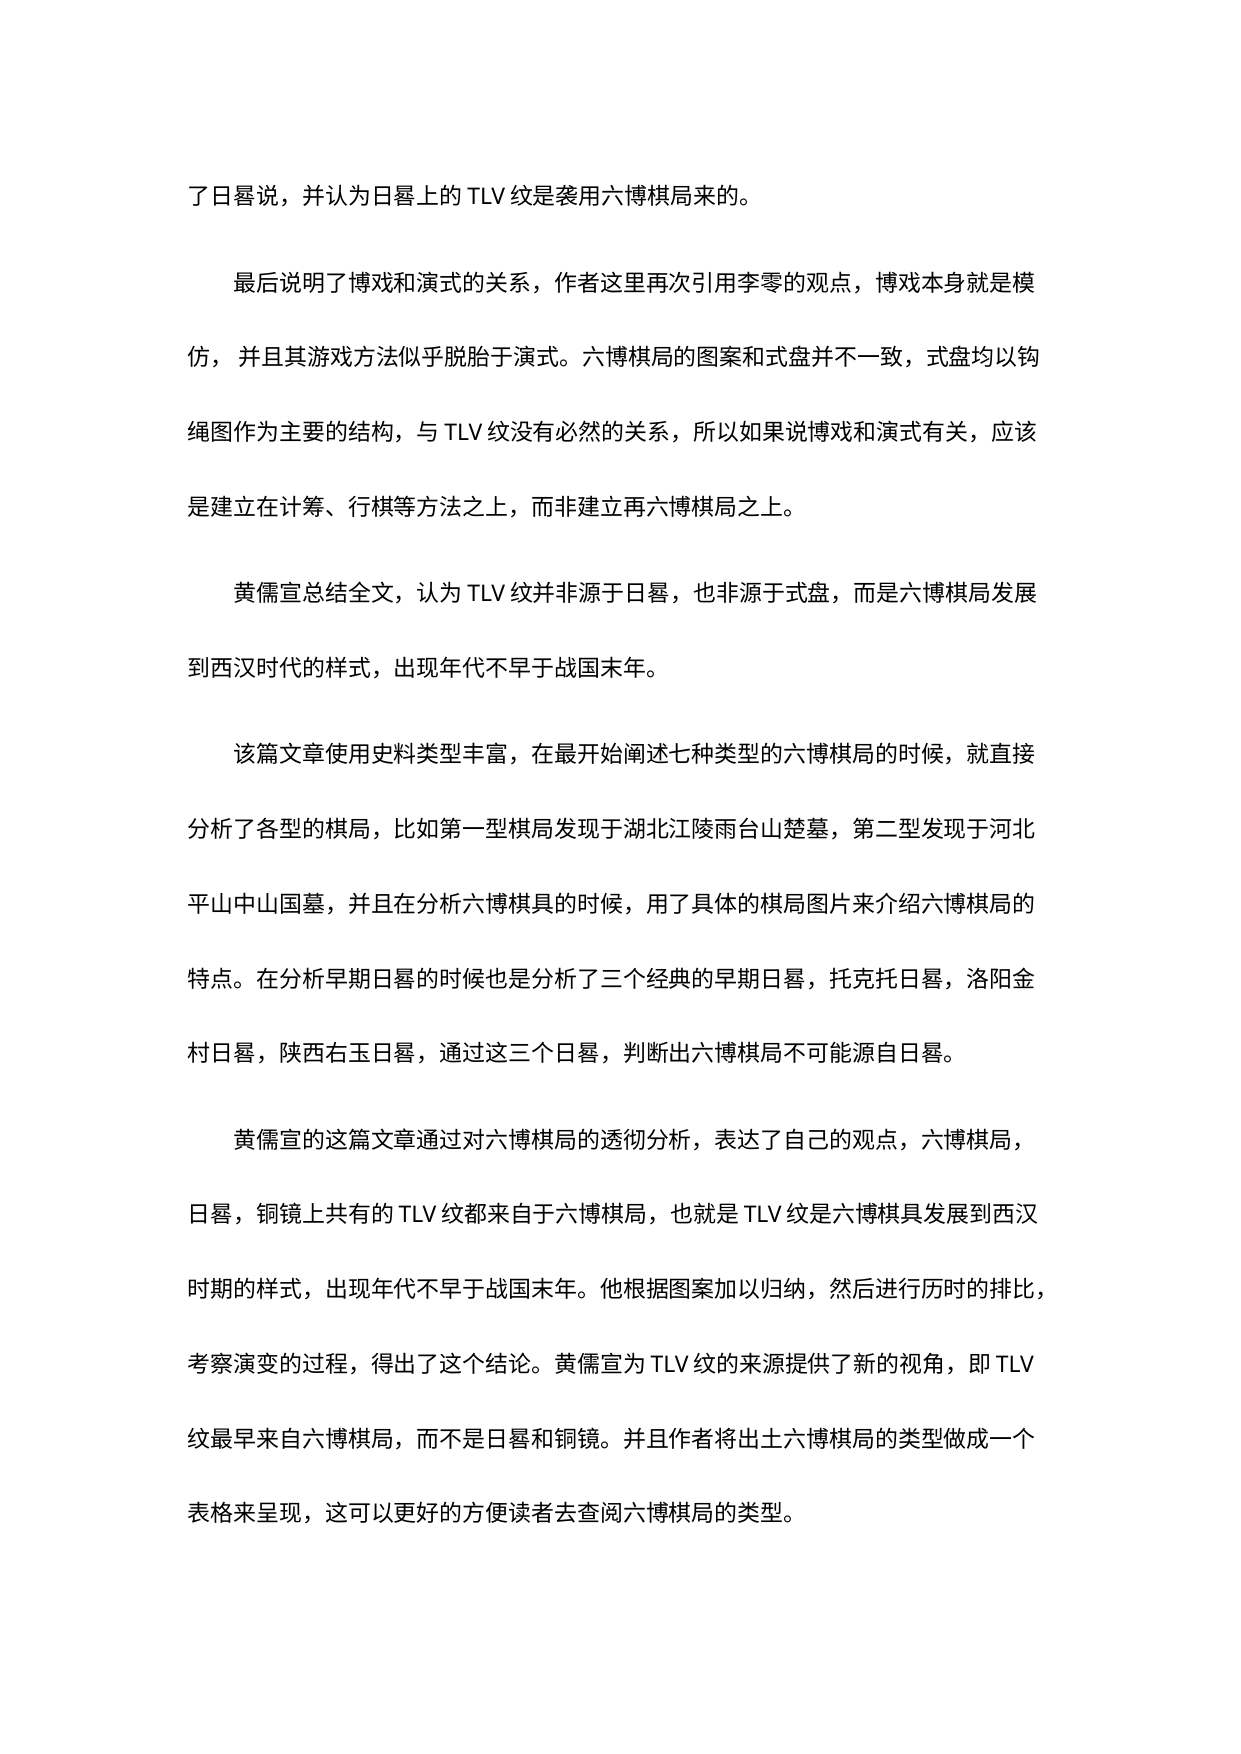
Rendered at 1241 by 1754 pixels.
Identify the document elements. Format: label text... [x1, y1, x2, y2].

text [187, 162, 1053, 227]
text 最后说明了博戏和演式的关系，作者这里再次引用李零的观点，博戏本身就是模仿， 并且其游戏方法似乎脱胎于演式。六博棋局的图案和式盘并不一致，式盘均以钩绳图作为主要的结构，与TLV纹没有必然的关系，所以如果说博戏和演式有关，应该是建立在计筹、行棋等方法之上，而非建立再六博棋局之上。 [187, 249, 1053, 538]
text 黄儒宣的这篇文章通过对六博棋局的透彻分析，表达了自己的观点，六博棋局，日晷，铜镜上共有的TLV纹都来自于六博棋局，也就是TLV纹是六博棋具发展到西汉时期的样式，出现年代不早于战国末年。他根据图案加以归纳，然后进行历时的排比，考察演变的过程，得出了这个结论。黄儒宣为TLV纹的来源提供了新的视角，即TLV纹最早来自六博棋局，而不是日晷和铜镜。并且作者将出土六博棋局的类型做成一个表格来呈现，这可以更好的方便读者去查阅六博棋局的类型。 [187, 1106, 1053, 1544]
text 黄儒宣总结全文，认为TLV纹并非源于日晷，也非源于式盘，而是六博棋局发展到西汉时代的样式，出现年代不早于战国末年。 [187, 559, 1053, 699]
text 该篇文章使用史料类型丰富，在最开始阐述七种类型的六博棋局的时候，就直接分析了各型的棋局，比如第一型棋局发现于湖北江陵雨台山楚墓，第二型发现于河北平山中山国墓，并且在分析六博棋具的时候，用了具体的棋局图片来介绍六博棋局的特点。在分析早期日晷的时候也是分析了三个经典的早期日晷，托克托日晷，洛阳金村日晷，陕西右玉日晷，通过这三个日晷，判断出六博棋局不可能源自日晷。 [187, 721, 1053, 1084]
